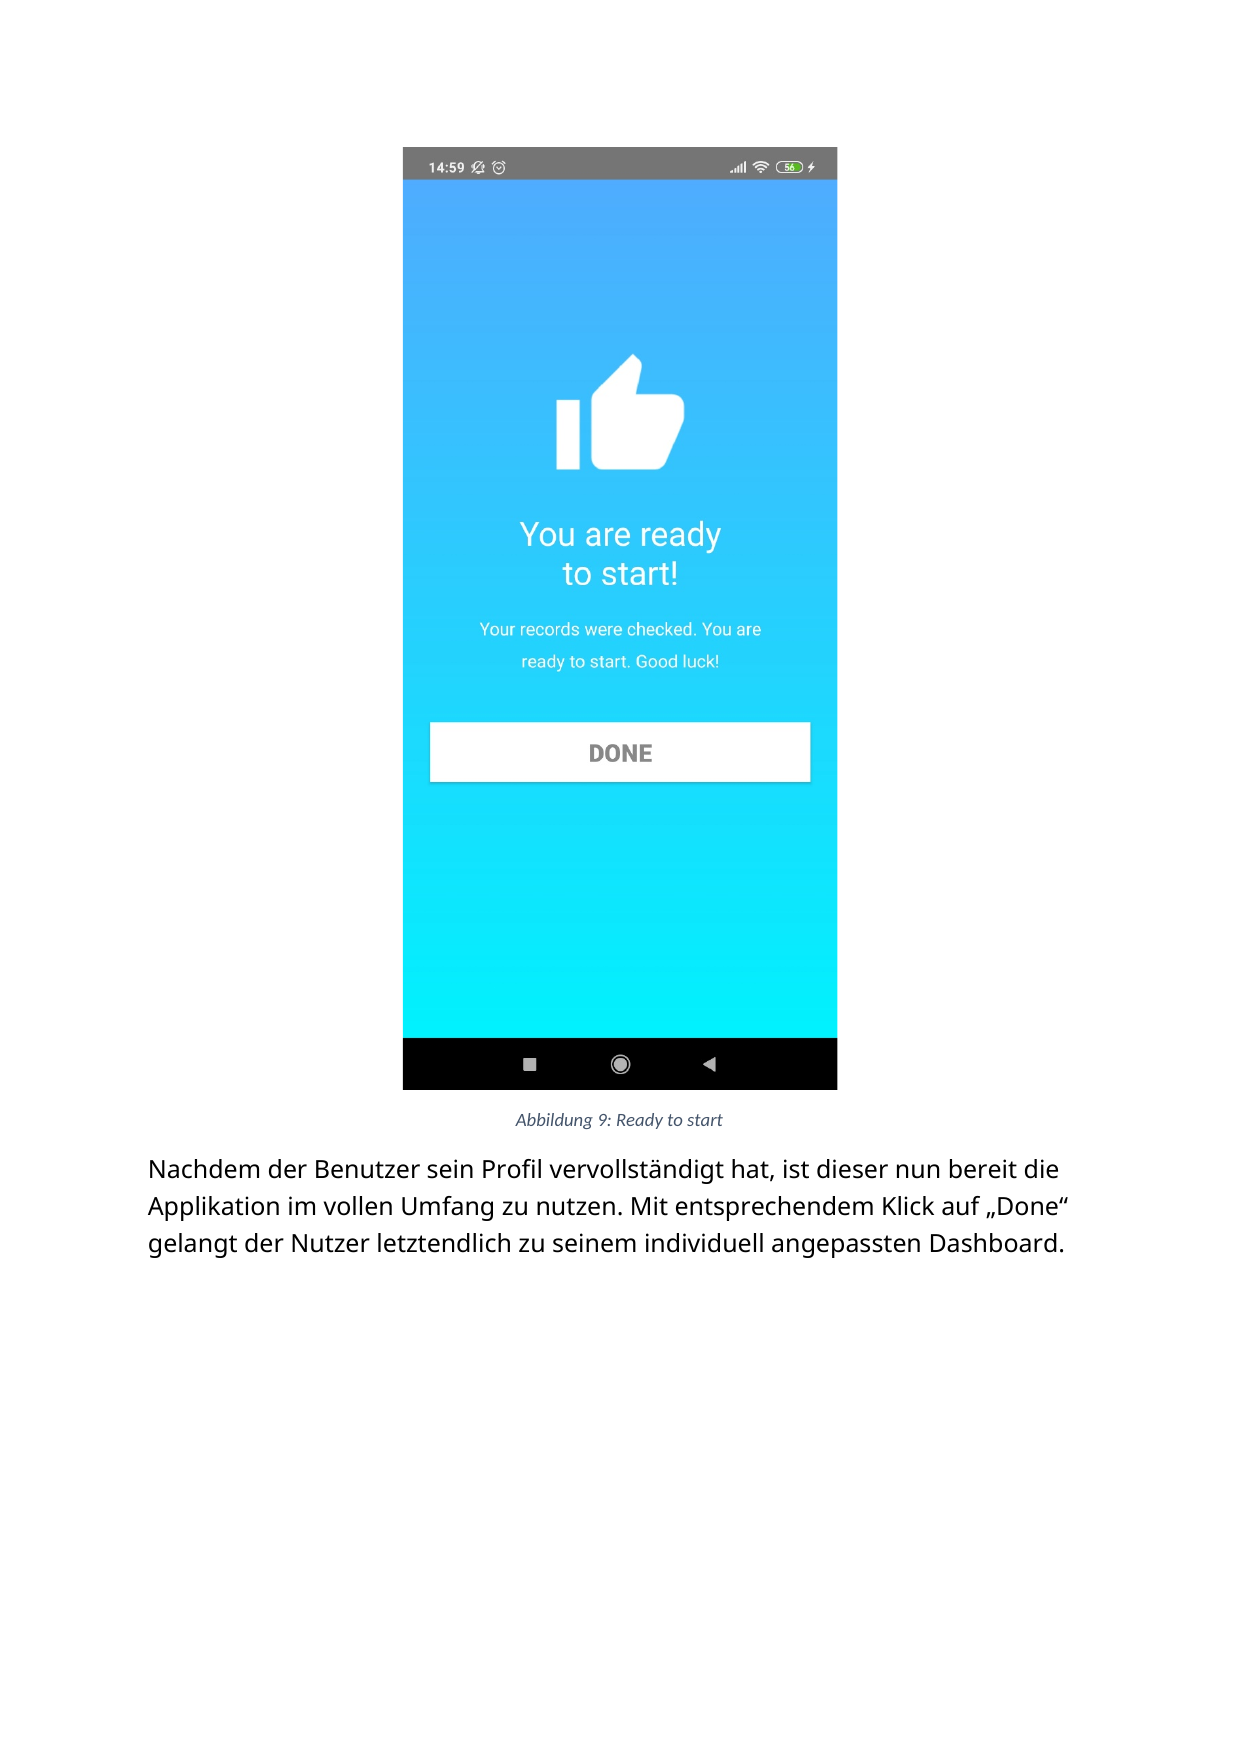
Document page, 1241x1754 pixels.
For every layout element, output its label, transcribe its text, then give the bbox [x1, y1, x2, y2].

picture [402, 147, 838, 1090]
text Abbildung 9: Ready to start [148, 1108, 1093, 1131]
text Nachdem der Benutzer sein Profil vervollständigt hat, ist dieser nun bereit die Applikation im vollen Umfang zu nutzen. Mit entsprechendem Klick auf „Done“ gelangt der Nutzer letztendlich zu seinem individuell angepassten Dashboard. [148, 1152, 1093, 1260]
